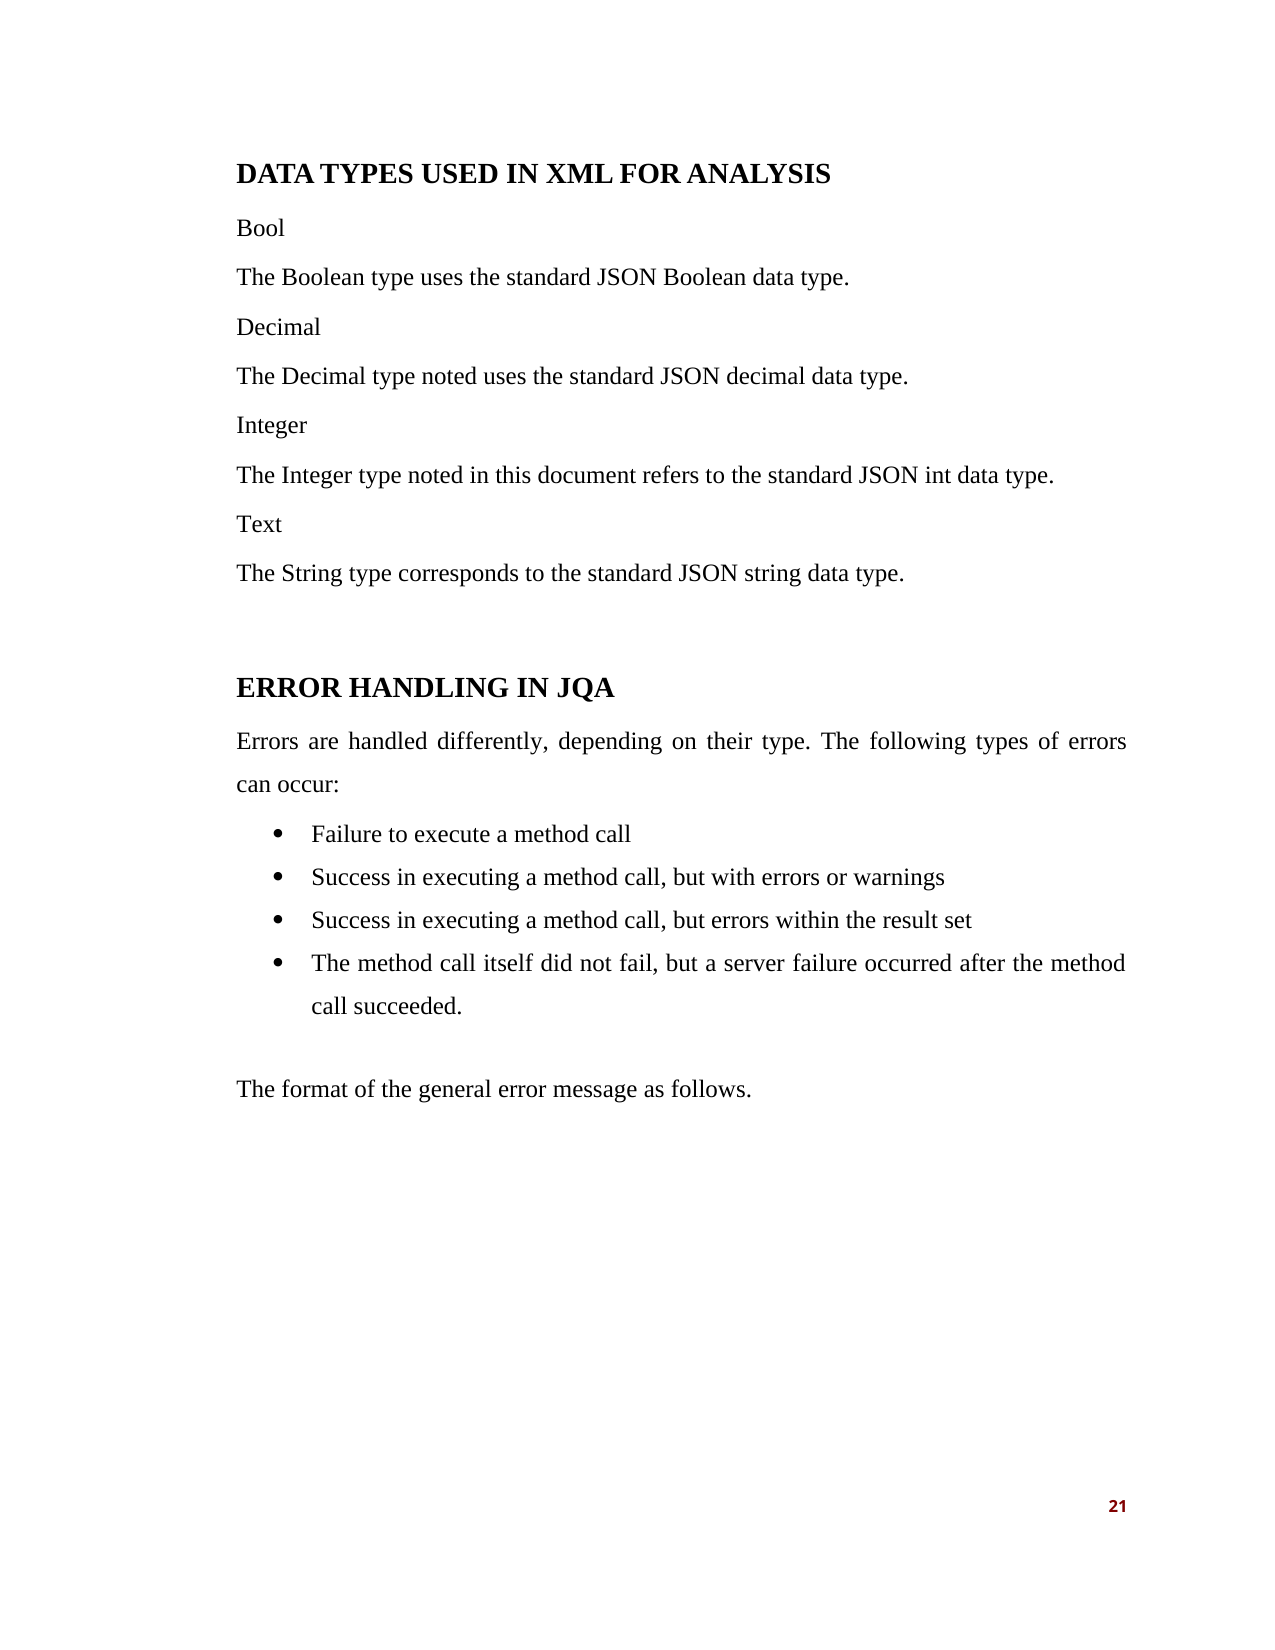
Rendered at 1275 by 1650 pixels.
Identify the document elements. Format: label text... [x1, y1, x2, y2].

text The format of the general error message as follows. [236, 1074, 1127, 1103]
subtitle DATA TYPES USED IN XML FOR ANALYSIS [236, 156, 1127, 190]
text Errors are handled differently, depending on their type. The following types of errors can occur: [236, 726, 1127, 798]
list Success in executing a method call, but errors within the result set [274, 905, 1127, 934]
text Integer [236, 410, 1127, 439]
subtitle ERROR HANDLING IN JQA [236, 670, 1127, 703]
list Failure to execute a method call [274, 819, 1127, 847]
text The Decimal type noted uses the standard JSON decimal data type. [236, 361, 1127, 390]
list The method call itself did not fail, but a server failure occurred after the method call succeeded. [274, 948, 1127, 1020]
list Success in executing a method call, but with errors or warnings [274, 862, 1127, 891]
text Text [236, 509, 1127, 538]
text Decimal [236, 312, 1127, 340]
text The Integer type noted in this document refers to the standard JSON int data type. [236, 460, 1127, 488]
text The Boolean type uses the standard JSON Boolean data type. [236, 262, 1127, 291]
text Bool [236, 213, 1127, 242]
text The String type corresponds to the standard JSON string data type. [236, 558, 1127, 587]
